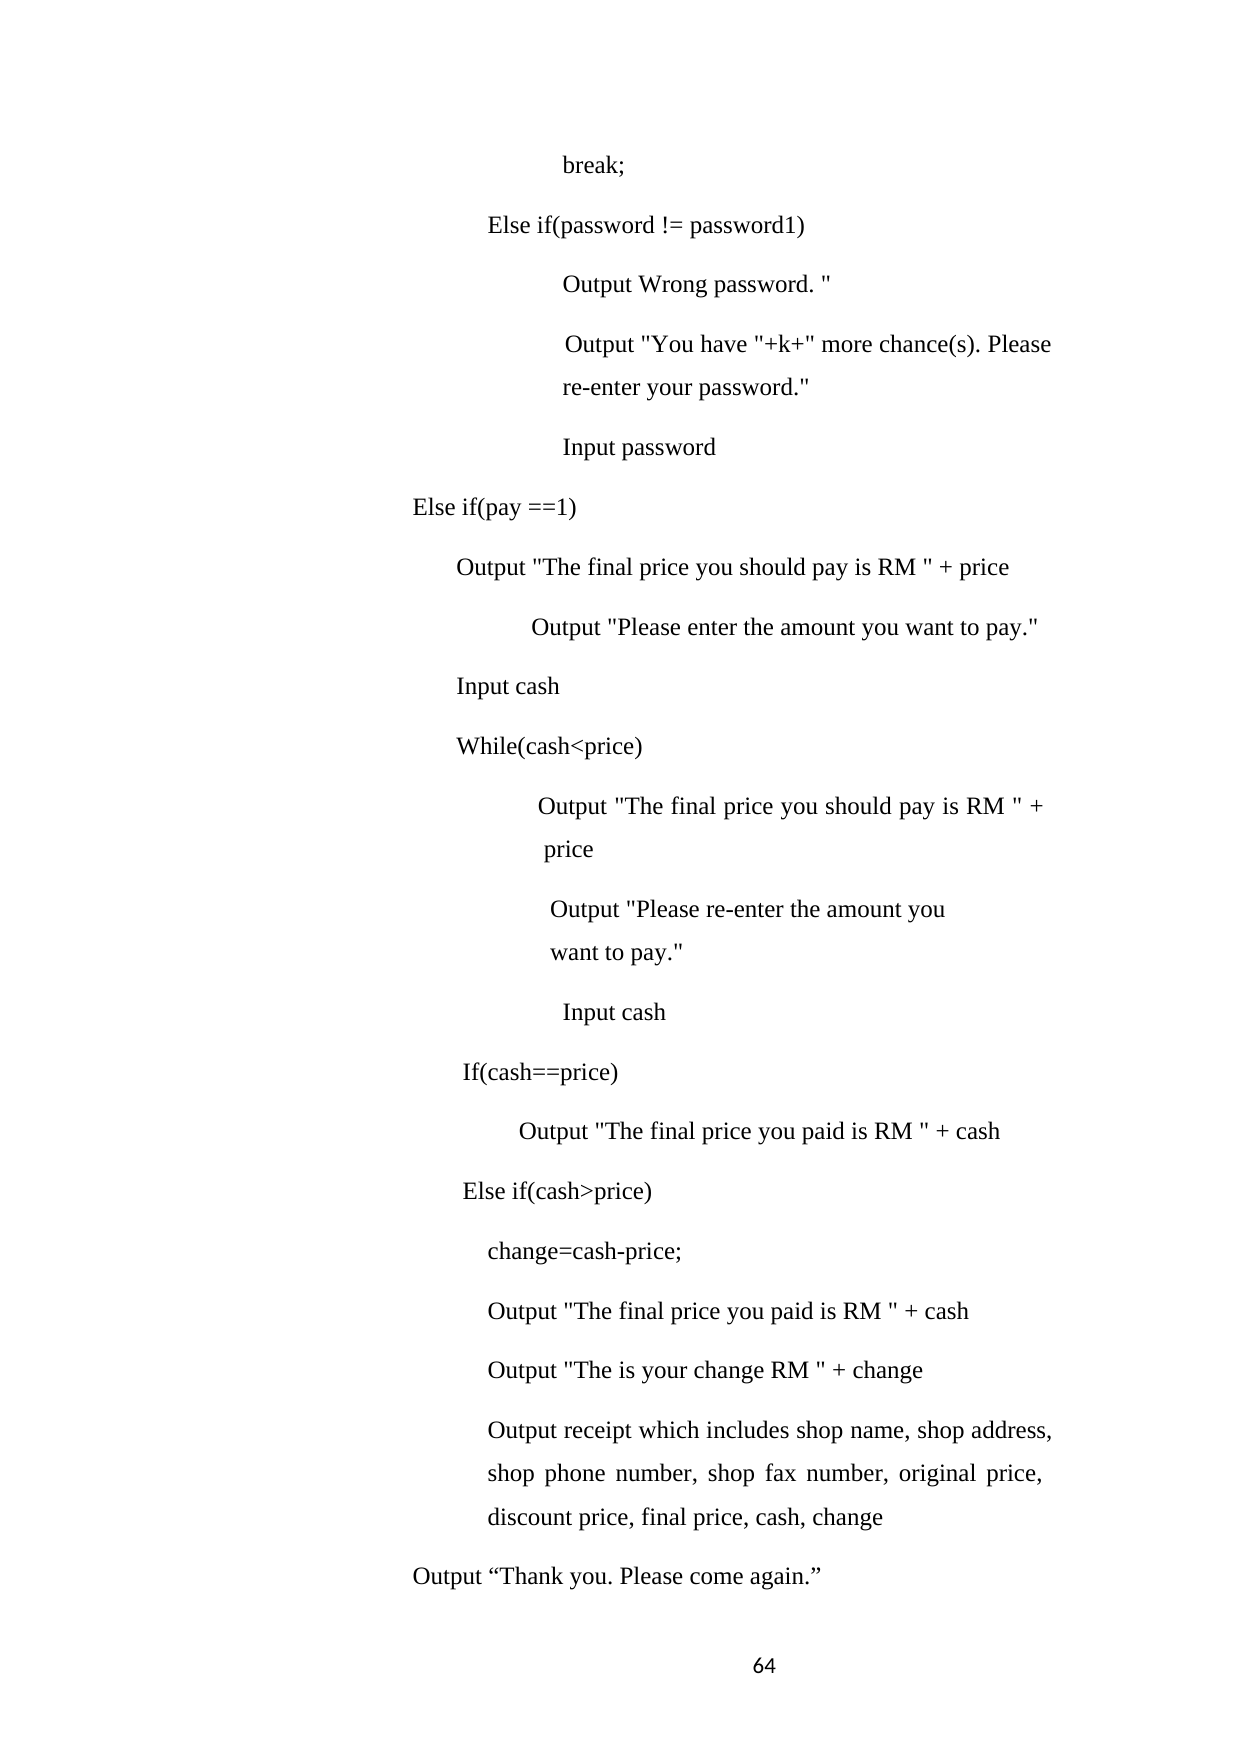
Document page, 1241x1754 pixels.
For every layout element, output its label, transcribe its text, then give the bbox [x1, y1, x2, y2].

text Else if(password != password1) [337, 210, 1053, 238]
text While(cash<price) [337, 731, 1053, 760]
text change=cash-price; [337, 1236, 1053, 1265]
text Input password [337, 432, 1053, 461]
text Output Wrong password. " [337, 269, 1053, 298]
text Output "The is your change RM " + change [337, 1356, 1053, 1384]
text Output "The final price you should pay is RM " + price [337, 791, 1053, 863]
text Else if(cash>price) [337, 1176, 1053, 1205]
text Output "You have "+k+" more chance(s). Please re-enter your password." [337, 329, 1053, 401]
text Output receipt which includes shop name, shop address, shop phone number, shop fax number, original price, discount price, final price, cash, change [412, 1415, 1053, 1530]
text Output "The final price you paid is RM " + cash [337, 1116, 1053, 1145]
text break; [337, 150, 1053, 179]
text Input cash [337, 997, 1053, 1026]
text Output “Thank you. Please come again.” [337, 1561, 1053, 1590]
text Output "Please re-enter the amount you want to pay." [337, 894, 1053, 966]
text Output "Please enter the amount you want to pay." [337, 612, 1053, 640]
text If(cash==price) [337, 1057, 1053, 1085]
text Else if(pay ==1) [337, 492, 1053, 521]
text Output "The final price you should pay is RM " + price [337, 552, 1053, 581]
text Input cash [337, 671, 1053, 700]
text Output "The final price you paid is RM " + cash [337, 1296, 1053, 1324]
